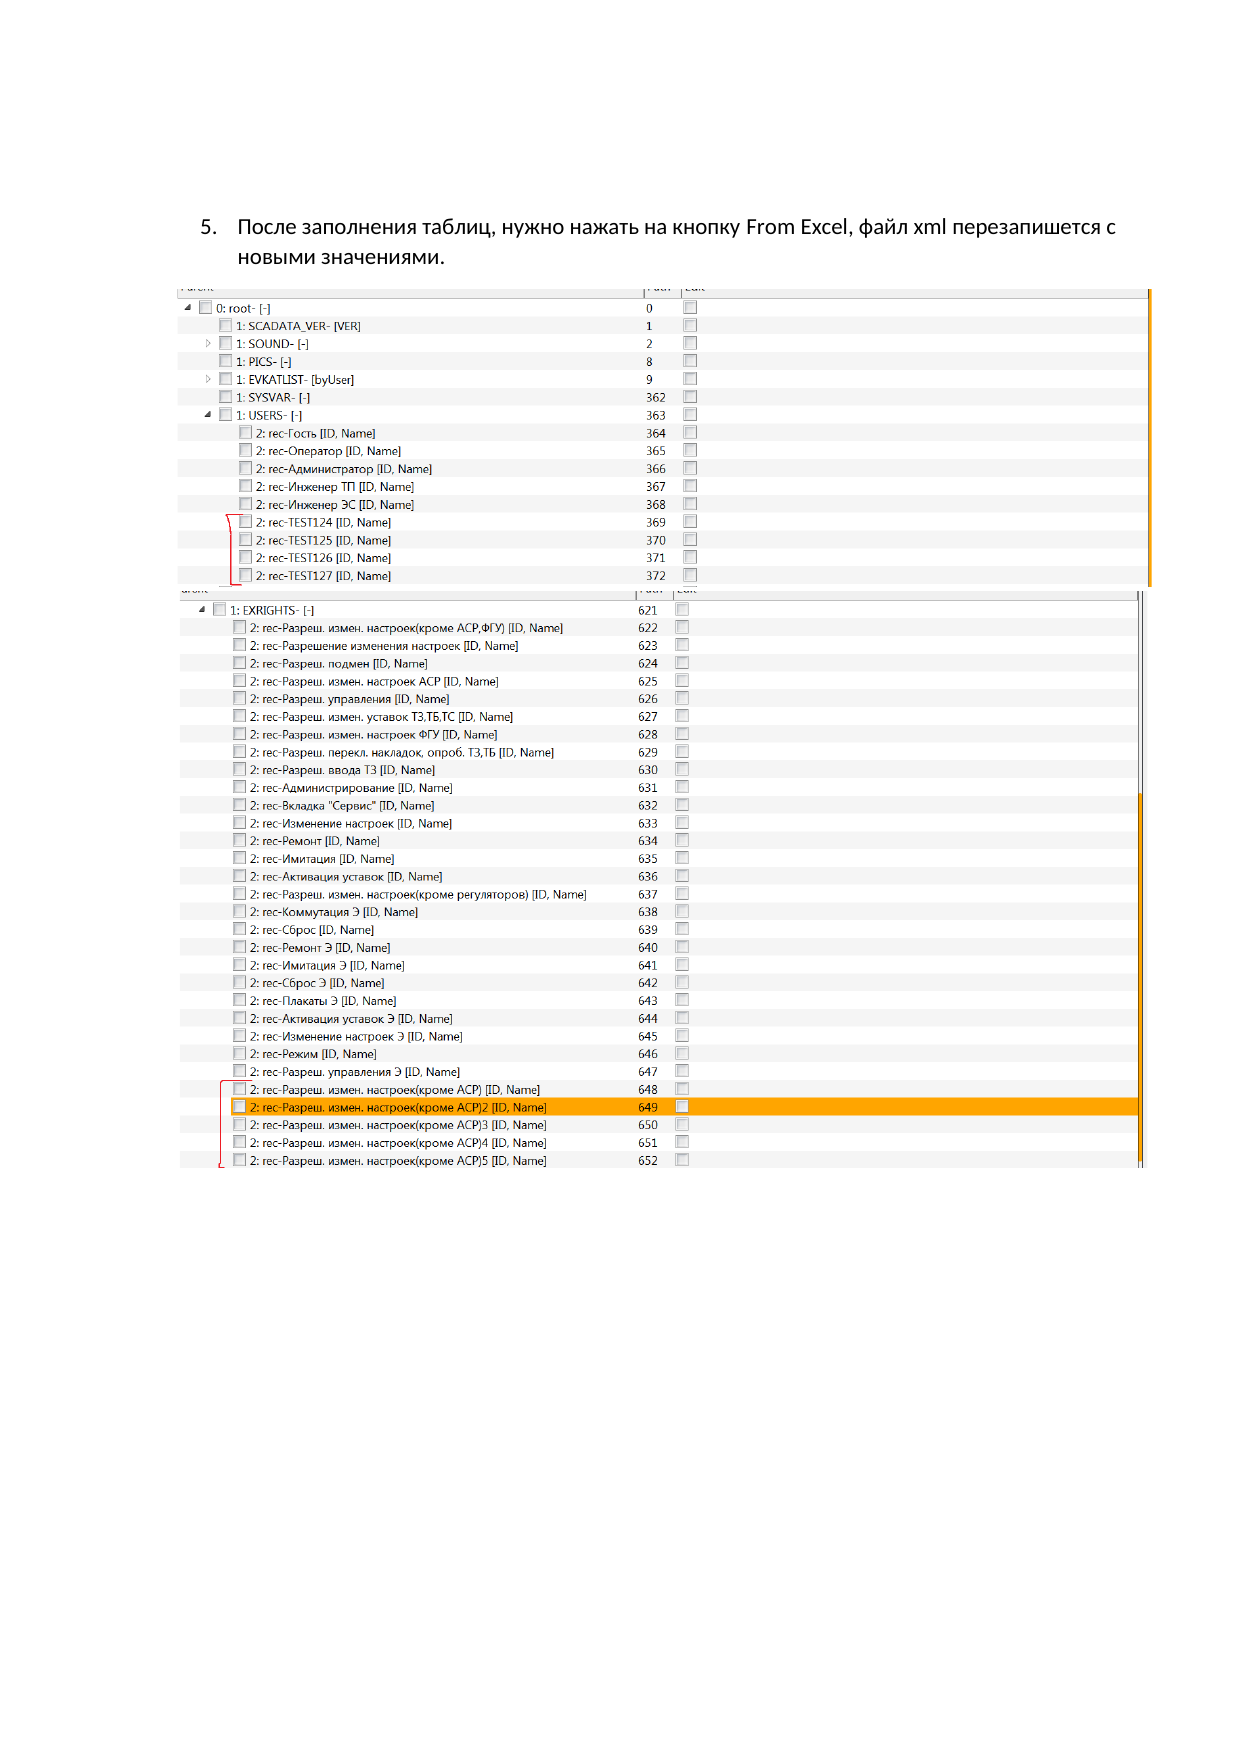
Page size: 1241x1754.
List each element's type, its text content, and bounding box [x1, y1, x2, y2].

picture [178, 591, 1147, 1167]
picture [177, 289, 1152, 587]
list После заполнения таблиц, нужно нажать на кнопку From Excel, файл xml перезапишется с новыми значениями. [200, 212, 1152, 270]
